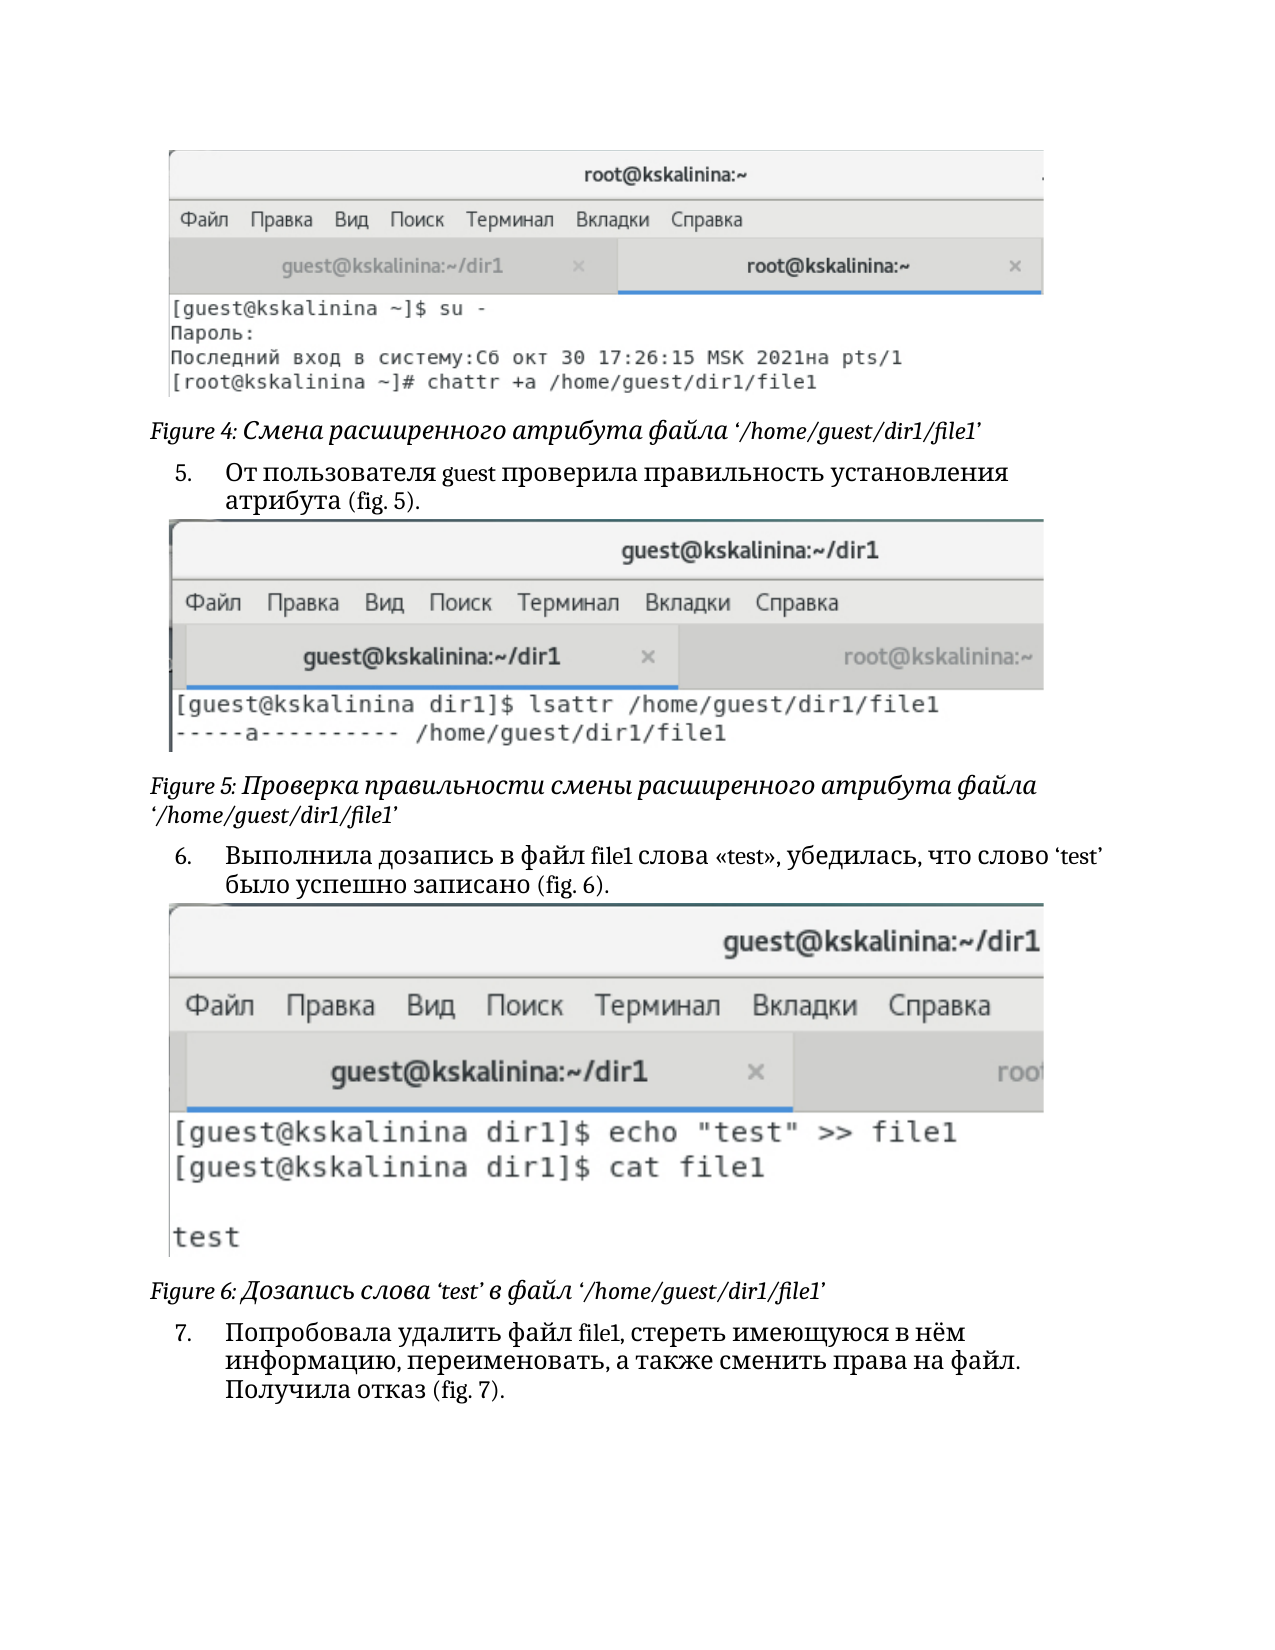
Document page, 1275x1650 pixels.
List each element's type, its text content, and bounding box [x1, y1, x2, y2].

text Figure 6: Дозапись слова ‘test’ в файл ‘/home/guest/dir1/file1’ [150, 1277, 1125, 1306]
text Figure 5: Проверка правильности смены расширенного атрибута файла ‘/home/guest/dir1/file1’ [150, 772, 1125, 829]
picture [168, 519, 1044, 752]
picture [168, 903, 1044, 1257]
picture [168, 150, 1044, 397]
list От пользователя guest проверила правильность установления атрибута (fig. 5). [175, 458, 1125, 516]
text Figure 4: Смена расширенного атрибута файла ‘/home/guest/dir1/file1’ [150, 417, 1125, 446]
list Попробовала удалить файл file1, стереть имеющуюся в нём информацию, переименовать, а также сменить права на файл. Получила отказ (fig. 7). [175, 1318, 1125, 1405]
list Выполнила дозапись в файл file1 слова «test», убедилась, что слово ‘test’ было успешно записано (fig. 6). [175, 842, 1125, 899]
